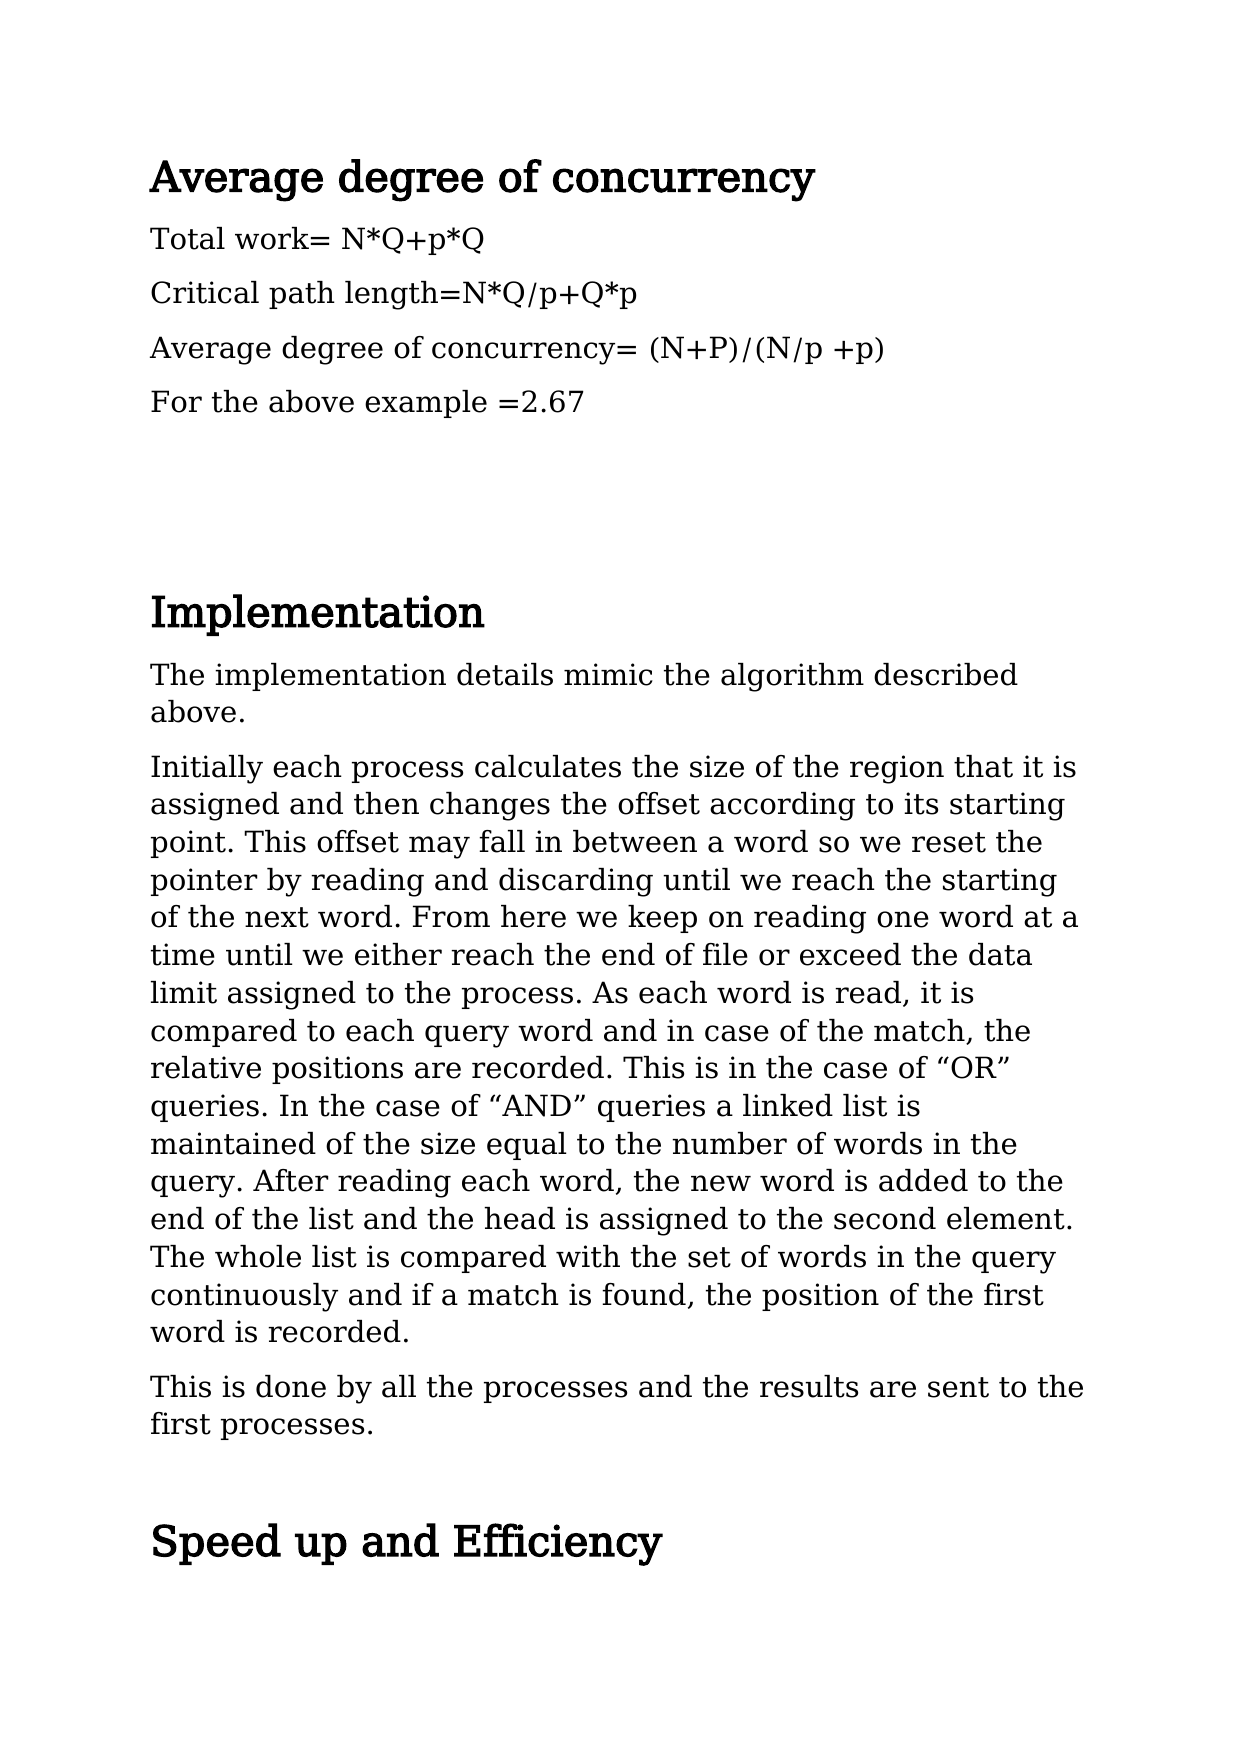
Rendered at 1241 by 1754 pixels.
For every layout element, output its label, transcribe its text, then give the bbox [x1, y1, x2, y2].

text This is done by all the processes and the results are sent to the first processes. [150, 1368, 1090, 1441]
text Average degree of concurrency [150, 150, 1090, 200]
text Critical path length=N*Q/p+Q*p [150, 275, 1090, 310]
text For the above example =2.67 [150, 384, 1090, 419]
text Total work= N*Q+p*Q [150, 221, 1090, 256]
text Implementation [150, 585, 1090, 635]
text Initially each process calculates the size of the region that it is assigned and then changes the offset according to its starting point. This offset may fall in between a word so we reset the pointer by reading and discarding until we reach the starting of the next word. From here we keep on reading one word at a time until we either reach the end of file or exceed the data limit assigned to the process. As each word is read, it is compared to each query word and in case of the match, the relative positions are recorded. This is in the case of “OR” queries. In the case of “AND” queries a linked list is maintained of the size equal to the number of words in the query. After reading each word, the new word is added to the end of the list and the head is assigned to the second element. The whole list is compared with the set of words in the query continuously and if a match is found, the position of the first word is recorded. [150, 748, 1090, 1349]
text The implementation details mimic the algorithm described above. [150, 656, 1090, 729]
text Speed up and Efficiency [150, 1514, 1090, 1564]
text Average degree of concurrency= (N+P)/(N/p +p) [150, 329, 1090, 364]
